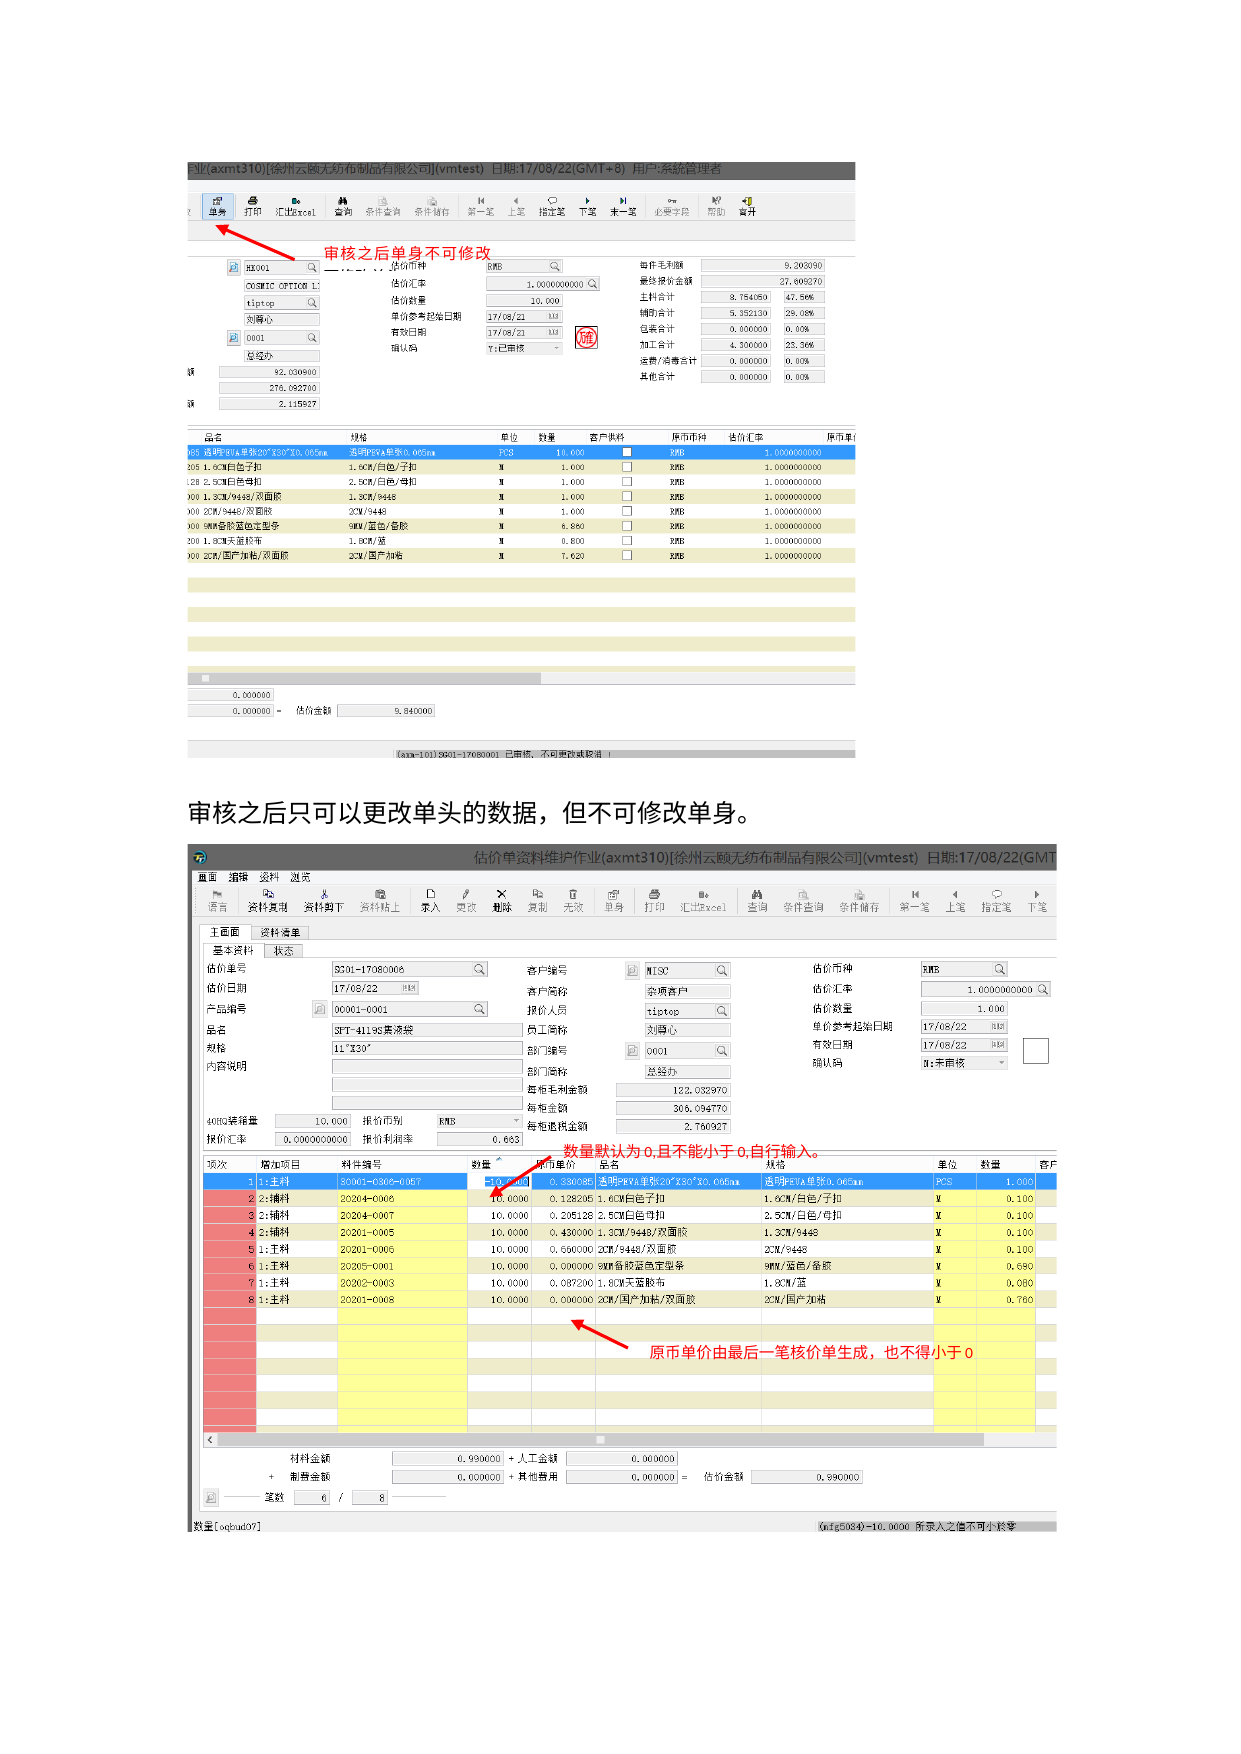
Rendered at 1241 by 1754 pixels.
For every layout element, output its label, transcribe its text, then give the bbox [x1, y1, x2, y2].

picture [187, 162, 856, 758]
picture [187, 844, 1057, 1532]
text 审核之后只可以更改单头的数据，但不可修改单身。 [187, 779, 1053, 844]
